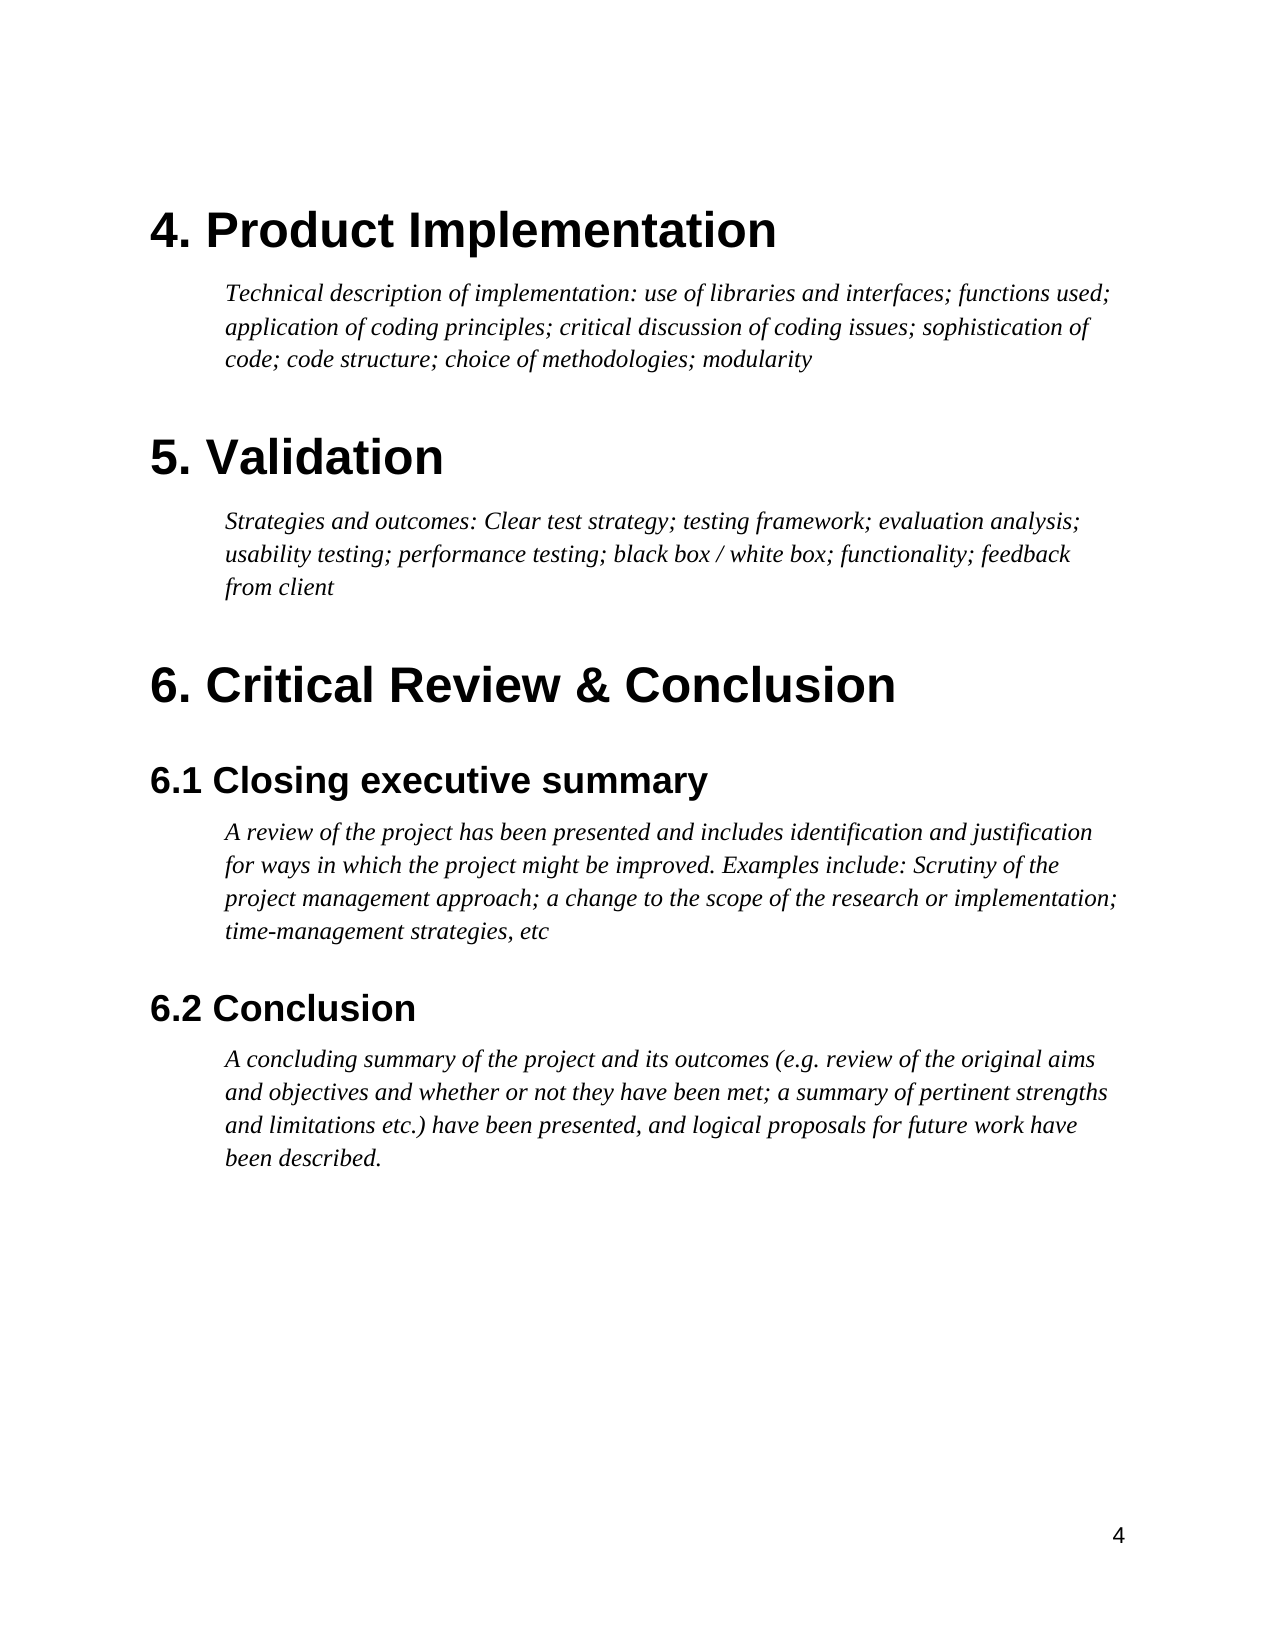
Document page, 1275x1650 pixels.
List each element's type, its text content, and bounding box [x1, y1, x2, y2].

list Technical description of implementation: use of libraries and interfaces; functions used; application of coding principles; critical discussion of coding issues; sophistication of code; code structure; choice of methodologies; modularity [225, 278, 1125, 373]
subtitle 4. Product Implementation [150, 200, 1125, 257]
list Strategies and outcomes: Clear test strategy; testing framework; evaluation analysis; usability testing; performance testing; black box / white box; functionality; feedback from client [225, 506, 1125, 601]
list A review of the project has been presented and includes identification and justification for ways in which the project might be improved. Examples include: Scrutiny of the project management approach; a change to the scope of the research or implementation; time-management strategies, etc [225, 817, 1125, 944]
subtitle 6.1 Closing executive summary [150, 759, 1125, 802]
list A concluding summary of the project and its outcomes (e.g. review of the original aims and objectives and whether or not they have been met; a summary of pertinent strengths and limitations etc.) have been presented, and logical proposals for future work have been described. [225, 1044, 1125, 1172]
subtitle 6. Critical Review & Conclusion [150, 655, 1125, 713]
subtitle 6.2 Conclusion [150, 986, 1125, 1029]
subtitle 5. Validation [150, 428, 1125, 485]
